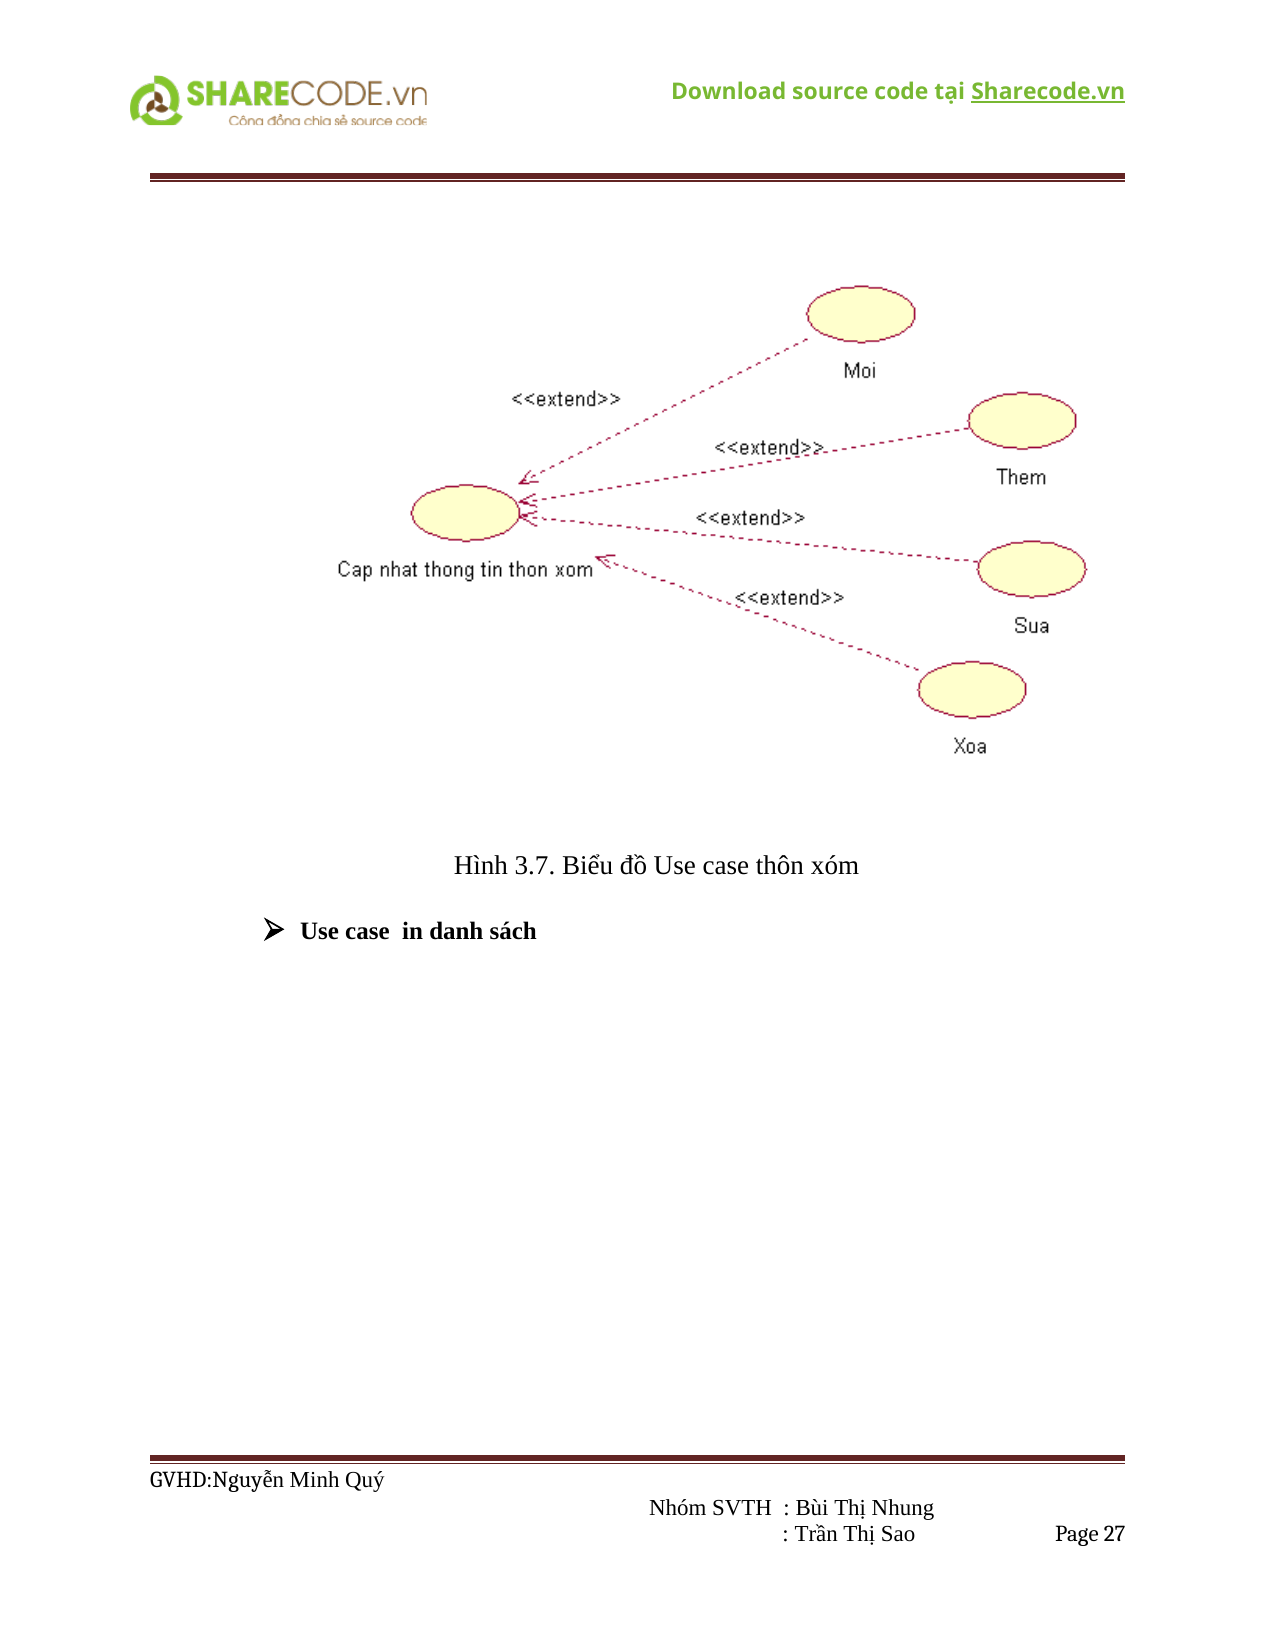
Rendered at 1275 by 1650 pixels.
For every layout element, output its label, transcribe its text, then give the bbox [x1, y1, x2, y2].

picture [129, 75, 427, 126]
list Use case in danh sách [262, 916, 1125, 946]
text Hình 3.7. Biểu đồ Use case thôn xóm [187, 849, 1125, 880]
picture [300, 217, 1236, 824]
